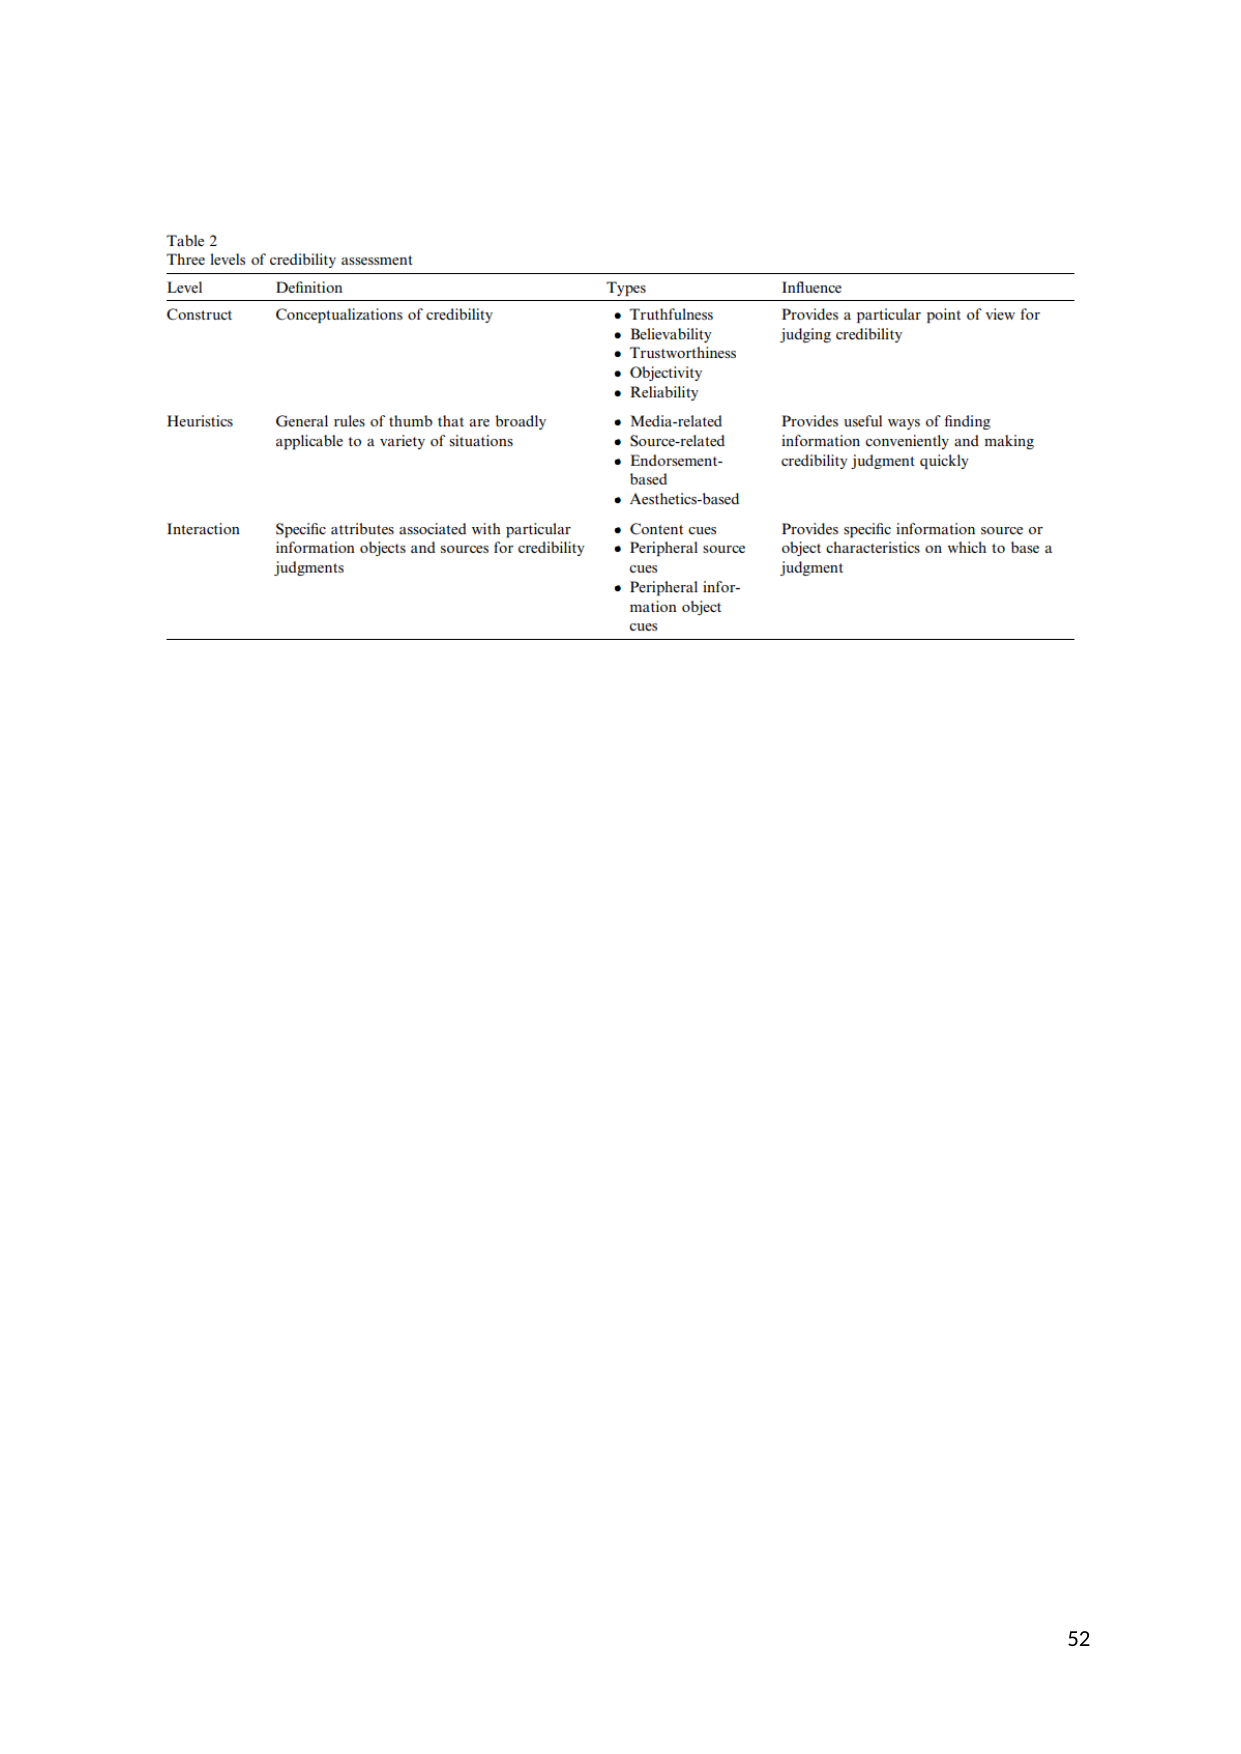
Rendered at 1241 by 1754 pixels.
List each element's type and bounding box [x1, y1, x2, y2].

picture [150, 215, 1091, 669]
